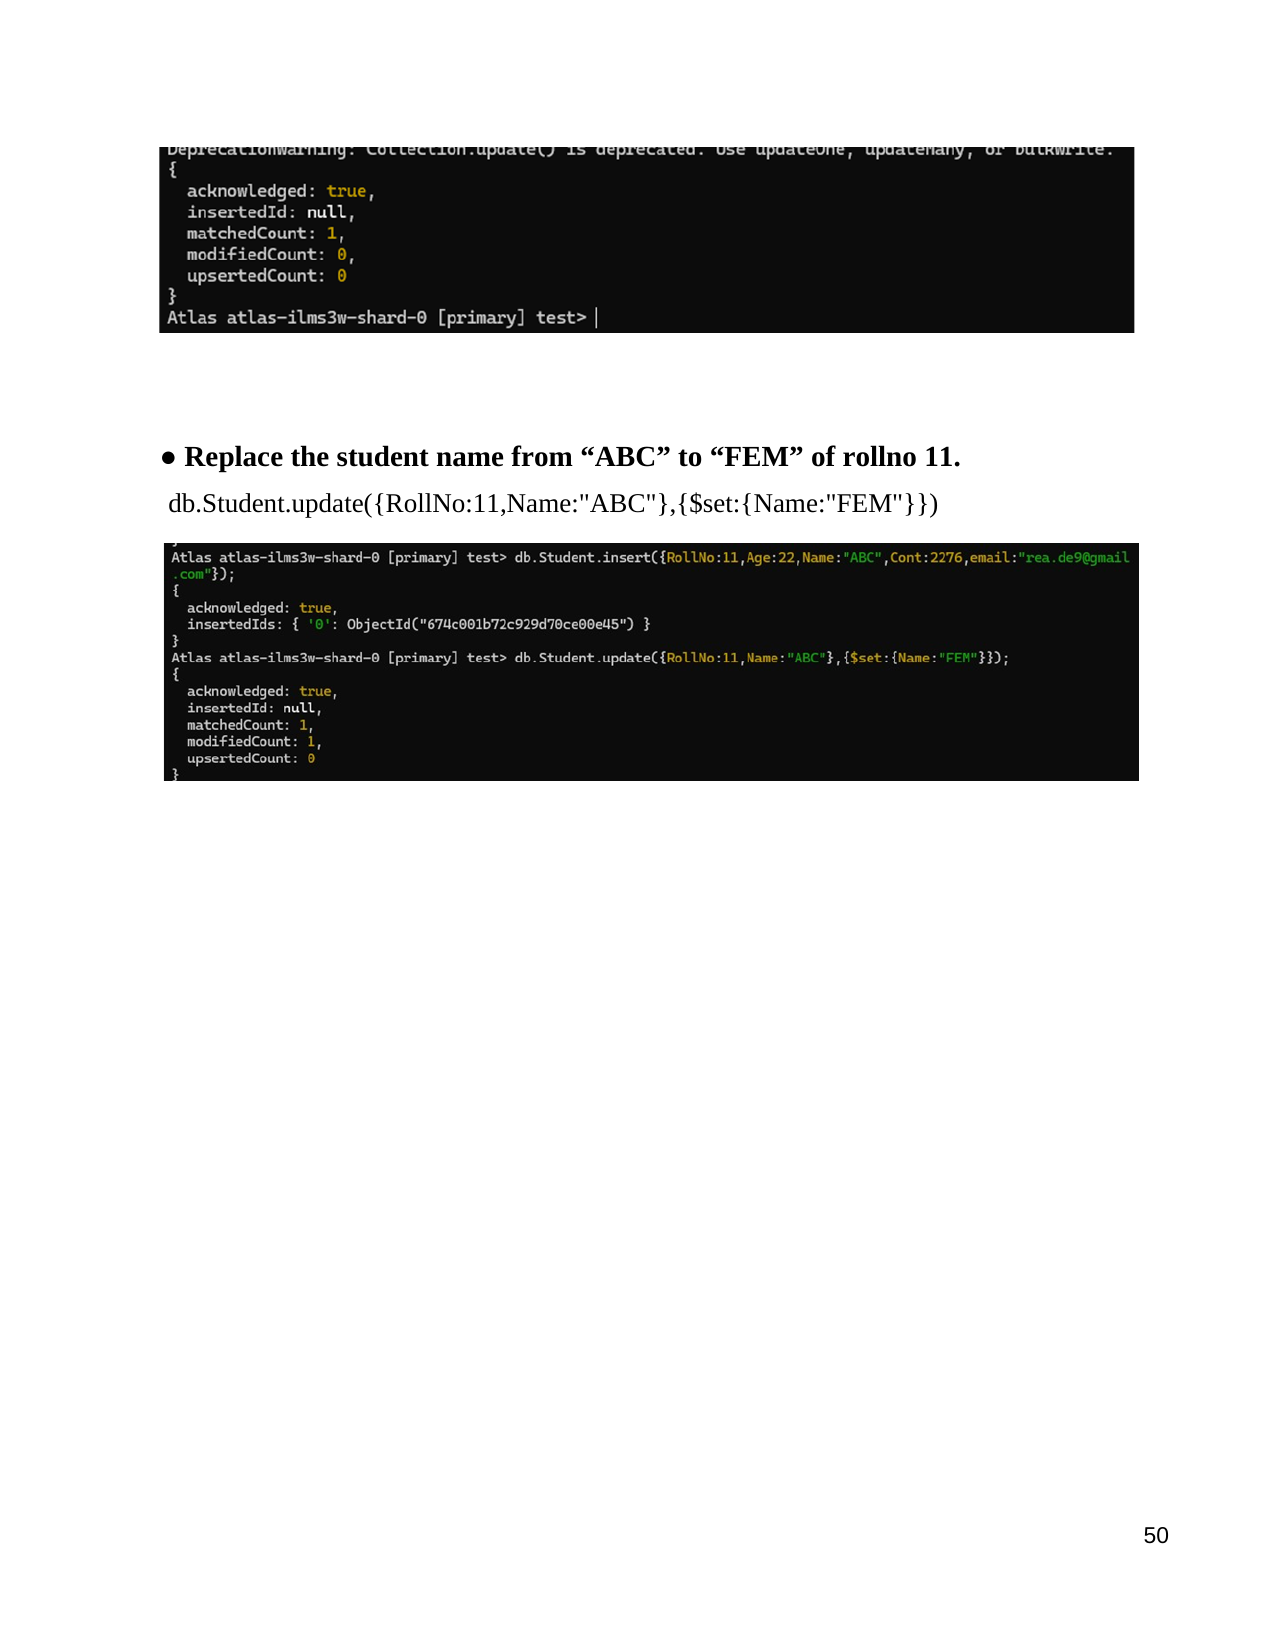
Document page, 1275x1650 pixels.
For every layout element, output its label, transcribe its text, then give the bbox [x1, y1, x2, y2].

picture [159, 147, 1135, 333]
text db.Student.update({RollNo:11,Name:"ABC"},{$set:{Name:"FEM"}}) [168, 487, 1112, 518]
picture [163, 543, 1139, 781]
text ● Replace the student name from “ABC” to “FEM” of rollno 11. [159, 443, 1128, 472]
